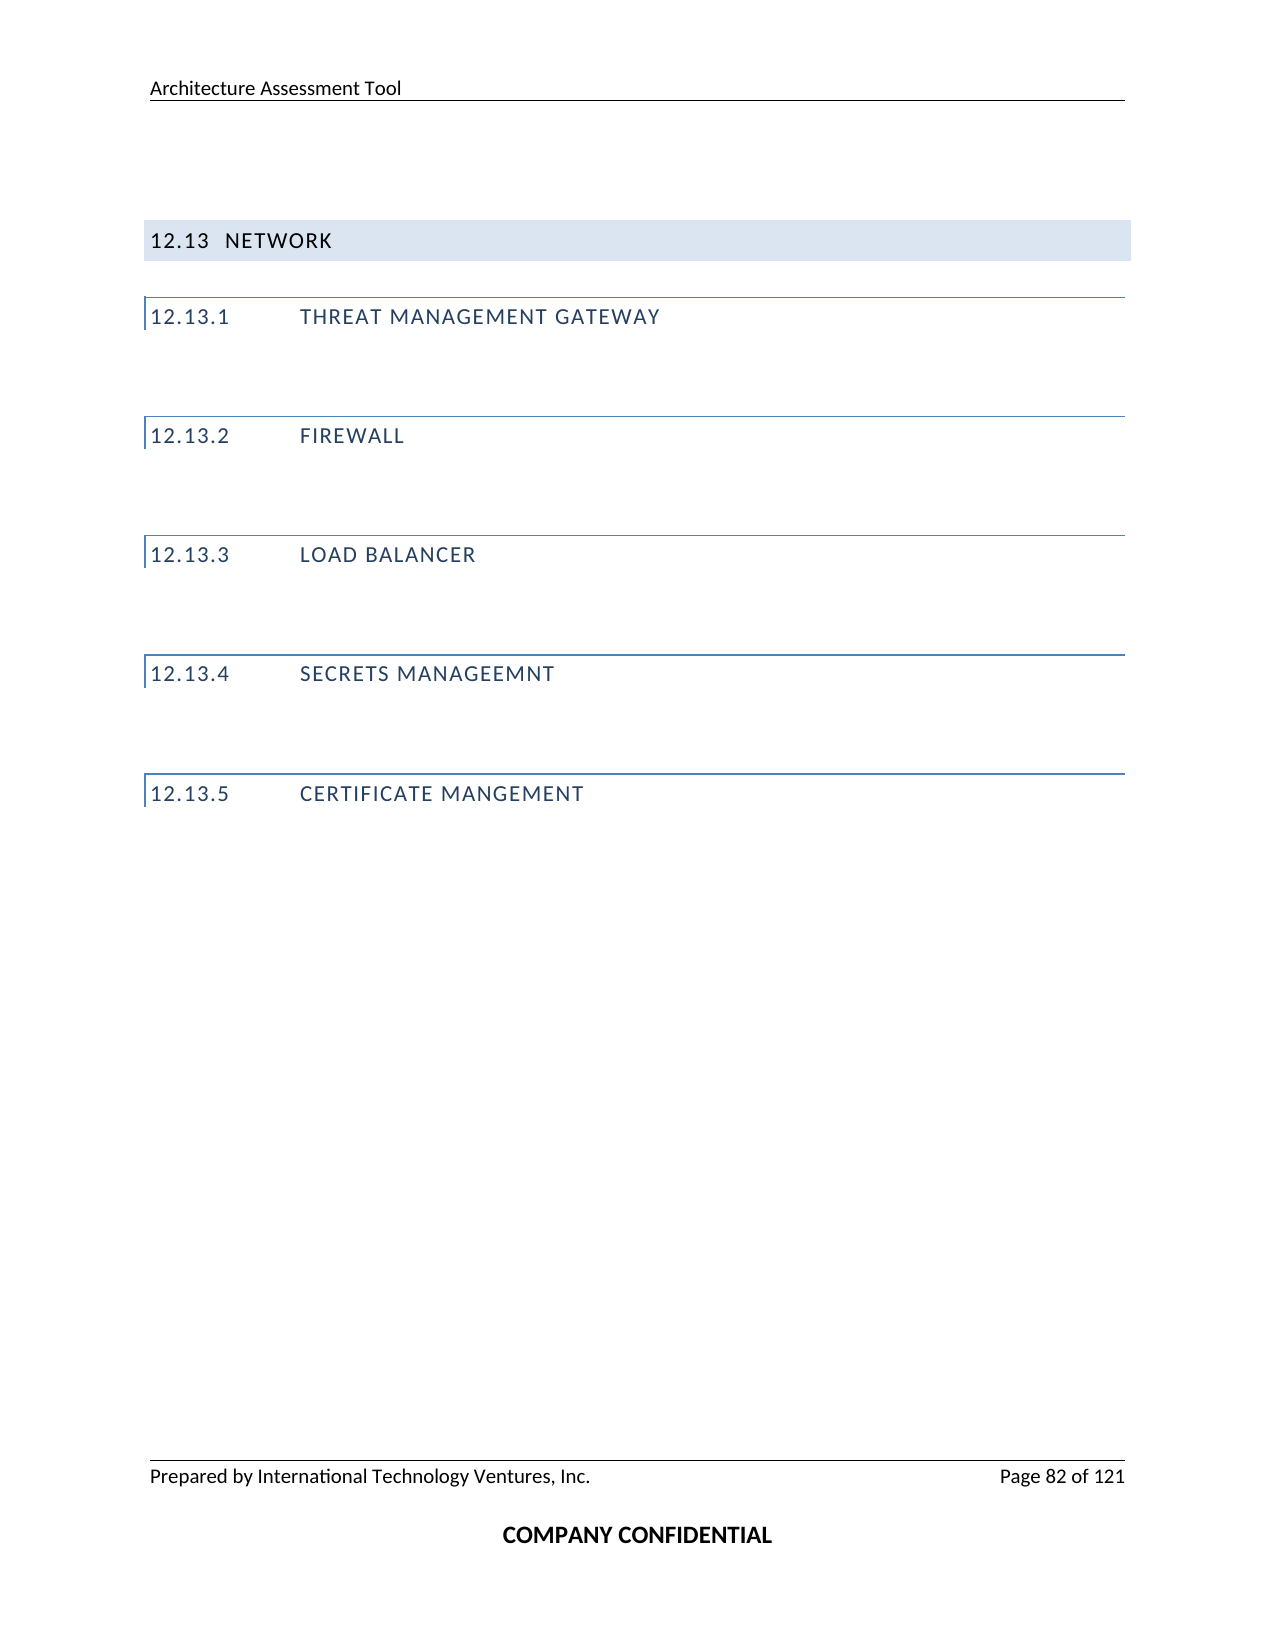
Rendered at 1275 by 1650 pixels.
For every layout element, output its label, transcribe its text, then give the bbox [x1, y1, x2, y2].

subtitle Firewall [146, 417, 1125, 449]
subtitle Threat Management Gateway [146, 298, 1125, 330]
subtitle Load Balancer [146, 536, 1125, 568]
subtitle Network [150, 227, 1125, 255]
subtitle Secrets Manageemnt [146, 656, 1125, 688]
subtitle Certificate Mangement [146, 775, 1125, 807]
